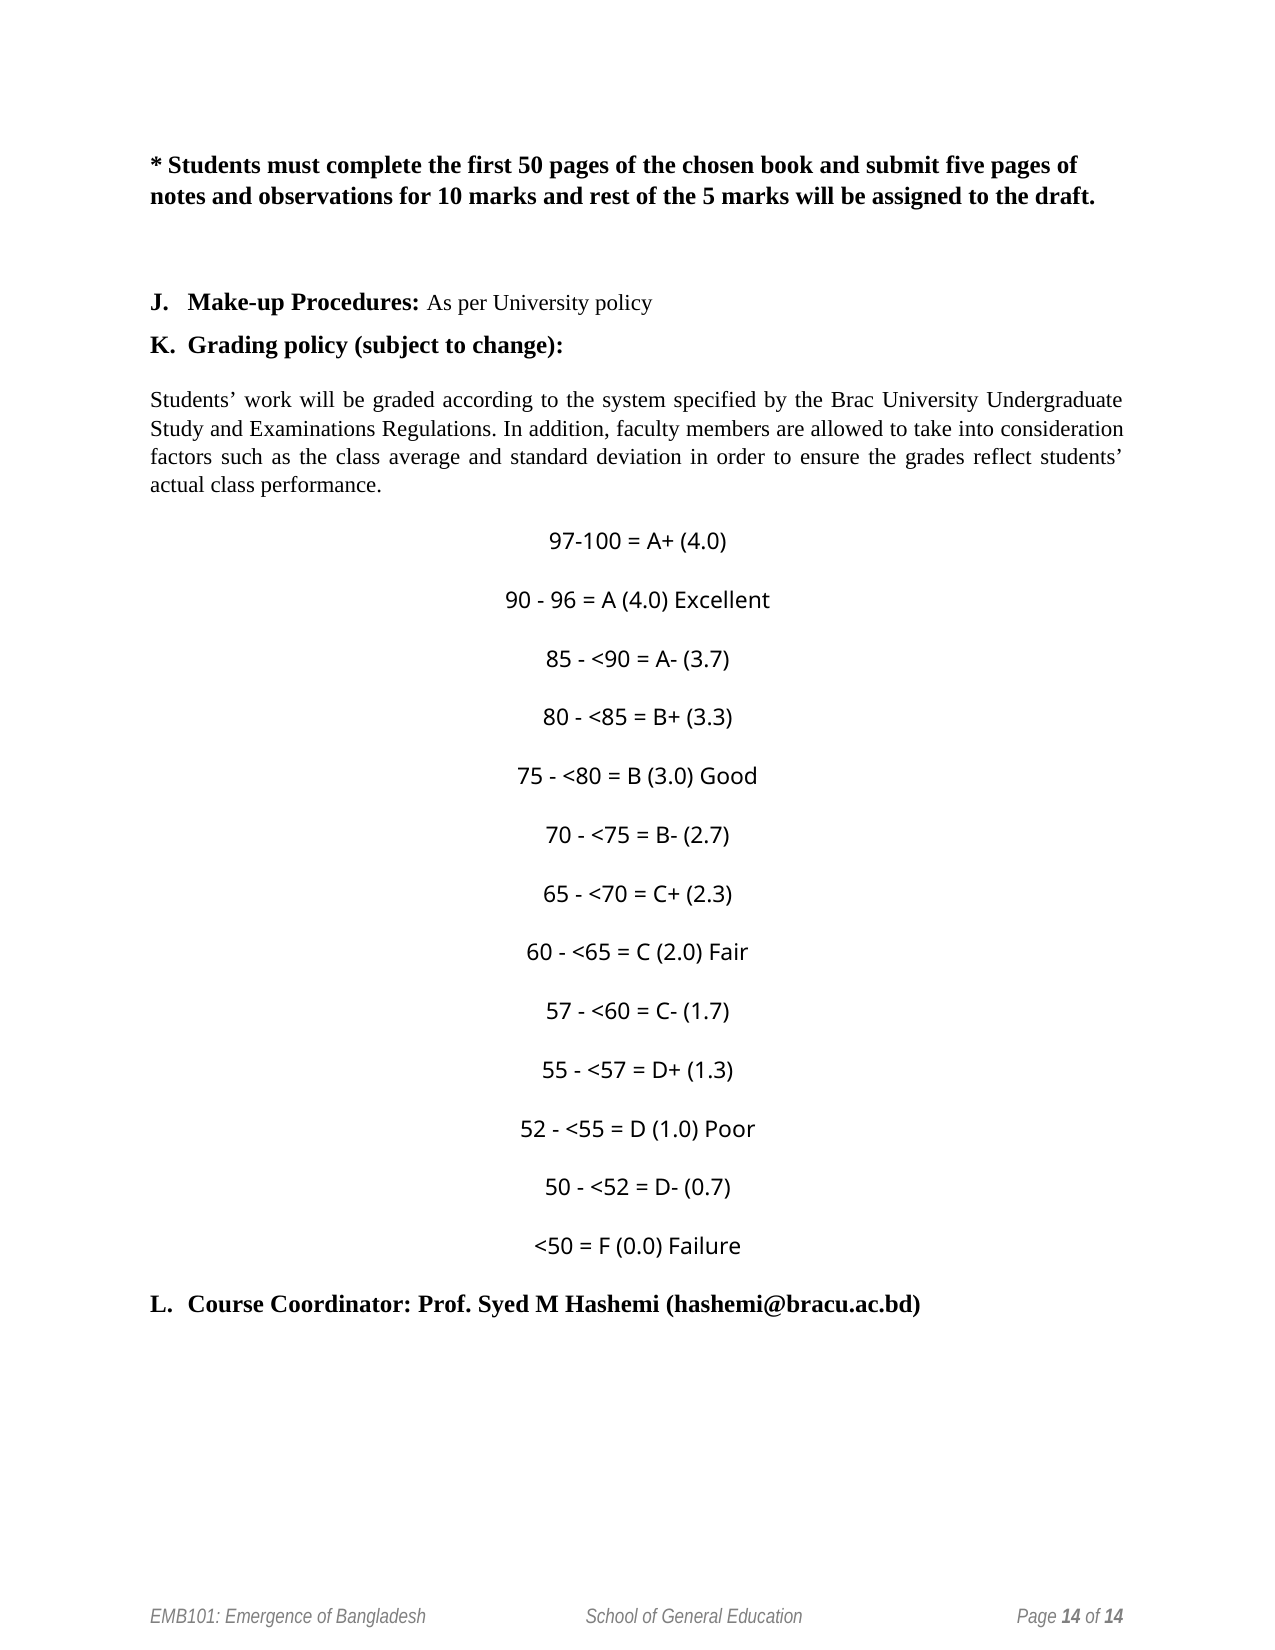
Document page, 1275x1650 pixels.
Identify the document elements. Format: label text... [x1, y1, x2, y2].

text <50 = F (0.0) Failure [150, 1230, 1125, 1261]
subtitle Grading policy (subject to change): [150, 330, 1125, 359]
text 70 - <75 = B- (2.7) [150, 819, 1125, 850]
text 90 - 96 = A (4.0) Excellent [150, 584, 1125, 615]
text 80 - <85 = B+ (3.3) [150, 701, 1125, 732]
text 57 - <60 = C- (1.7) [150, 995, 1125, 1026]
text 97-100 = A+ (4.0) [150, 525, 1125, 556]
text Students’ work will be graded according to the system specified by the Brac University Undergraduate Study and Examinations Regulations. In addition, faculty members are allowed to take into consideration factors such as the class average and standard deviation in order to ensure the grades reflect students’ actual class performance. [150, 386, 1125, 498]
text 60 - <65 = C (2.0) Fair [150, 936, 1125, 967]
subtitle Course Coordinator: Prof. Syed M Hashemi (hashemi@bracu.ac.bd) [150, 1289, 1125, 1317]
text * Students must complete the first 50 pages of the chosen book and submit five pages of notes and observations for 10 marks and rest of the 5 marks will be assigned to the draft. [150, 150, 1125, 210]
text 52 - <55 = D (1.0) Poor [150, 1112, 1125, 1144]
text 55 - <57 = D+ (1.3) [150, 1054, 1125, 1085]
subtitle Make-up Procedures: As per University policy [150, 287, 1125, 315]
text 85 - <90 = A- (3.7) [150, 642, 1125, 674]
text 75 - <80 = B (3.0) Good [150, 760, 1125, 791]
text 65 - <70 = C+ (2.3) [150, 877, 1125, 909]
text 50 - <52 = D- (0.7) [150, 1171, 1125, 1202]
